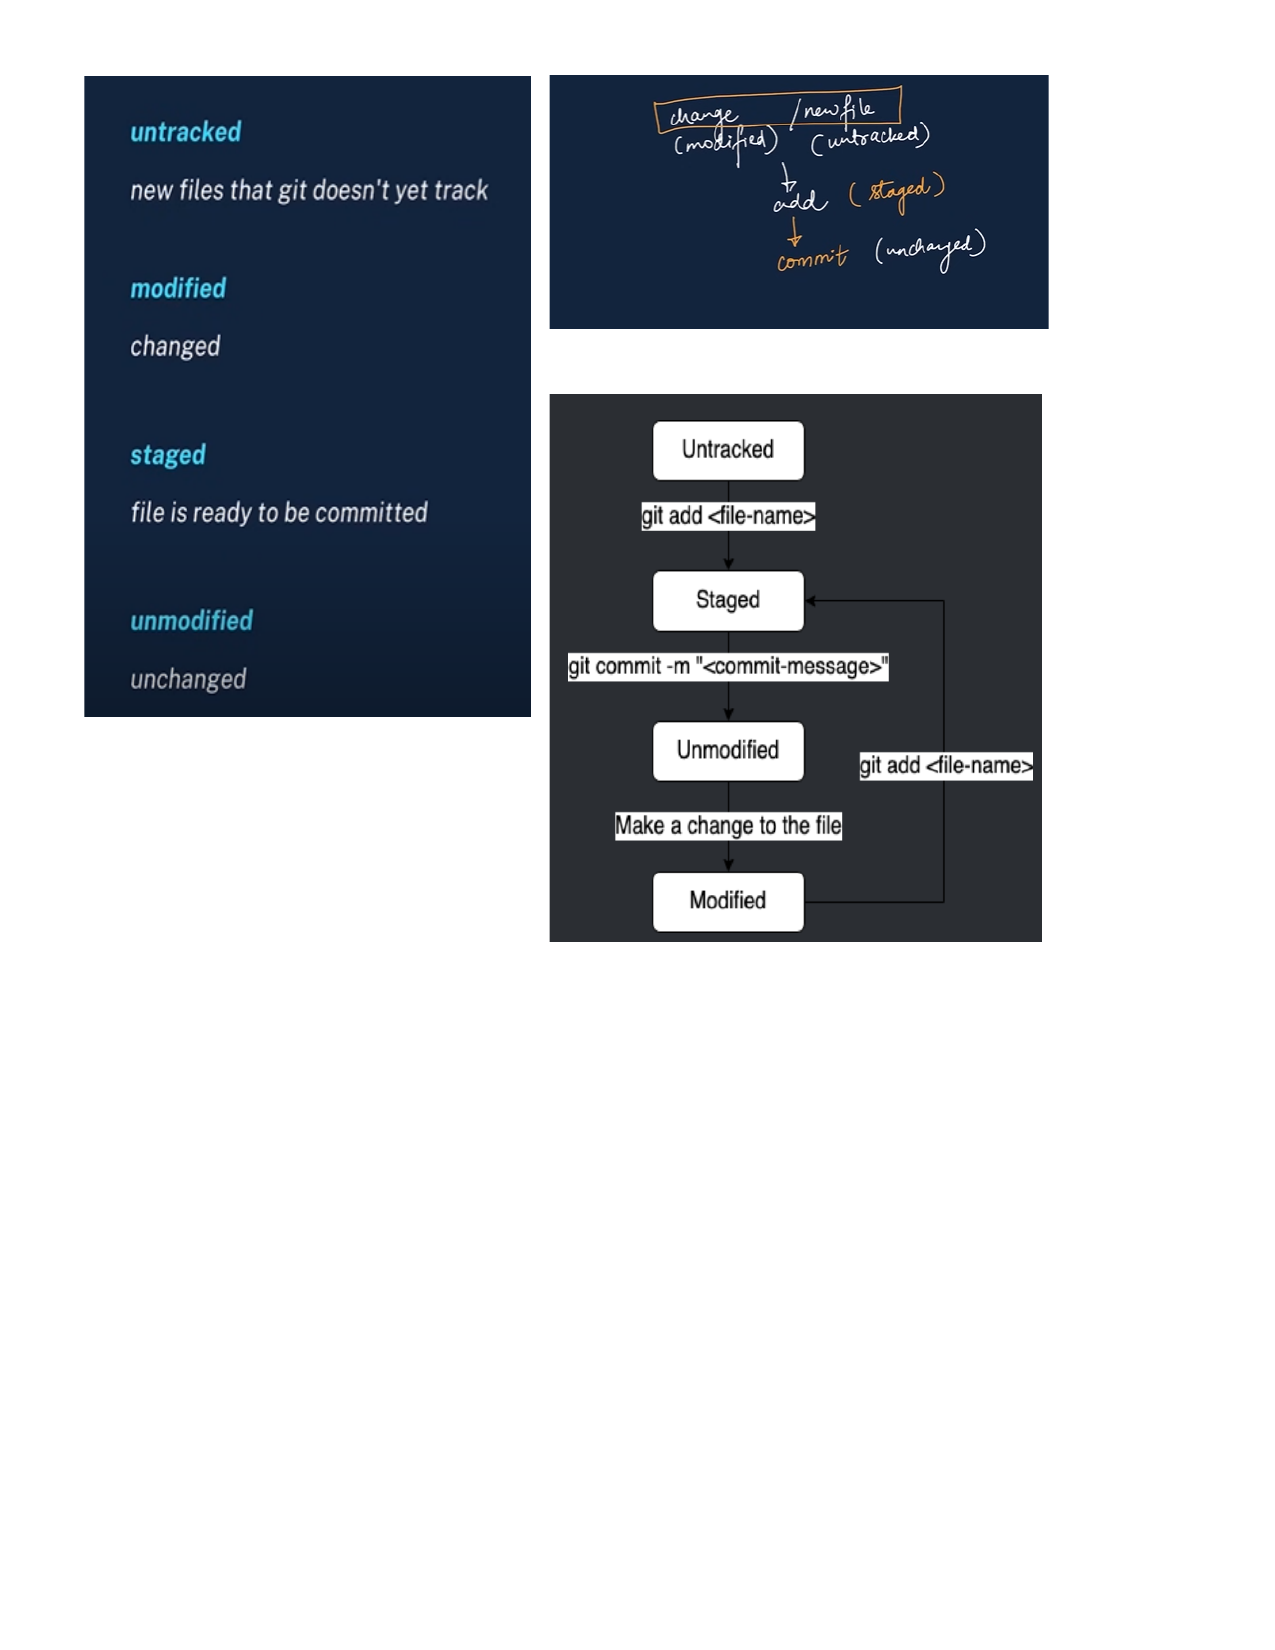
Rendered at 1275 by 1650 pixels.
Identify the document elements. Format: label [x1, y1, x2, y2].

picture [549, 394, 1042, 942]
picture [84, 76, 531, 717]
picture [549, 75, 1049, 329]
